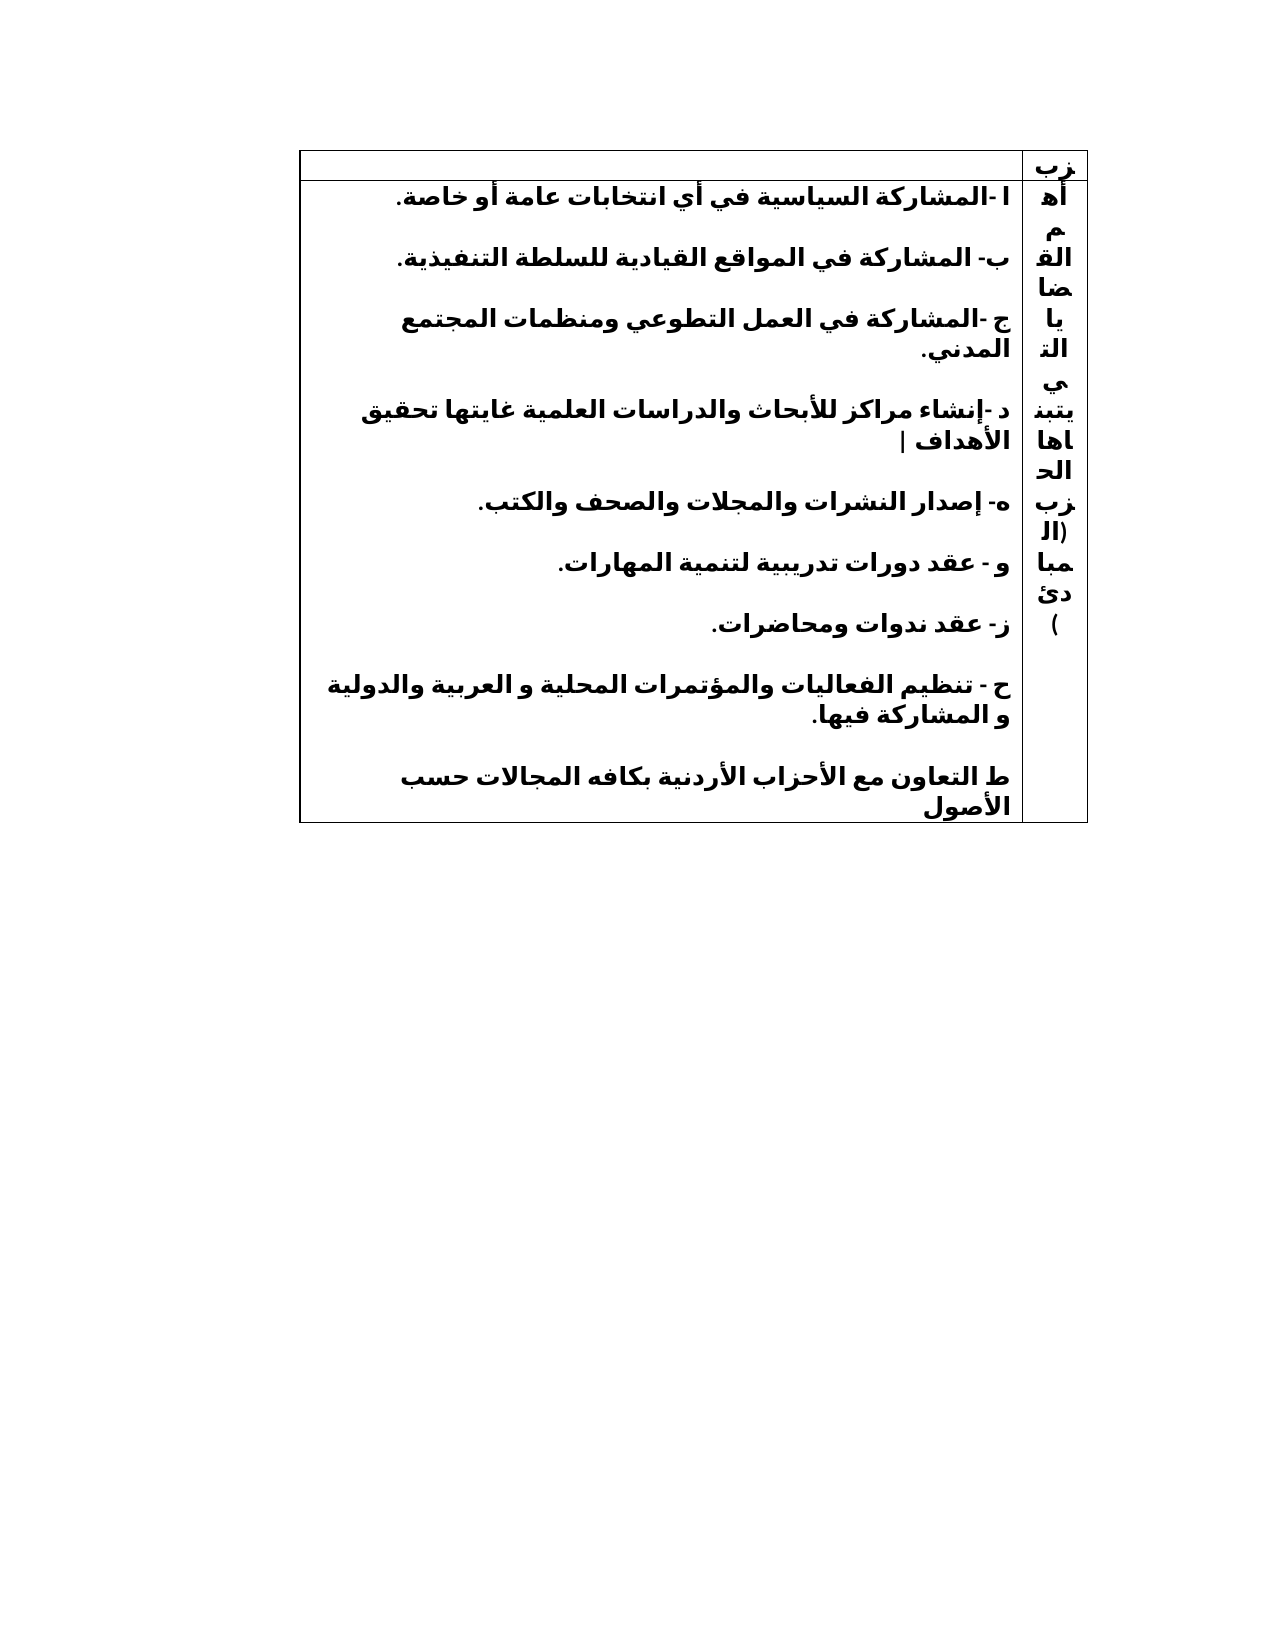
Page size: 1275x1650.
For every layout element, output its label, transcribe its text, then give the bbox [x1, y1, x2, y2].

table_cell أهم القضايا التي يتبناها الحزب(المبادئ) [1023, 181, 1087, 822]
table_cell ا -المشاركة السياسية في أي انتخابات عامة أو خاصة. ب- المشاركة في المواقع القيادية للسلطة التنفيذية. ج -المشاركة في العمل التطوعي ومنظمات المجتمع المدني. د -إنشاء مراكز للأبحاث والدراسات العلمية غايتها تحقيق الأهداف | ه- إصدار النشرات والمجلات والصحف والكتب. و - عقد دورات تدريبية لتنمية المهارات. ز- عقد ندوات ومحاضرات. ح - تنظيم الفعاليات والمؤتمرات المحلية و العربية والدولية و المشاركة فيها. ط التعاون مع الأحزاب الأردنية بكافه المجالات حسب الأصول [301, 181, 1022, 822]
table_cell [1023, 151, 1087, 180]
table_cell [301, 151, 1022, 180]
